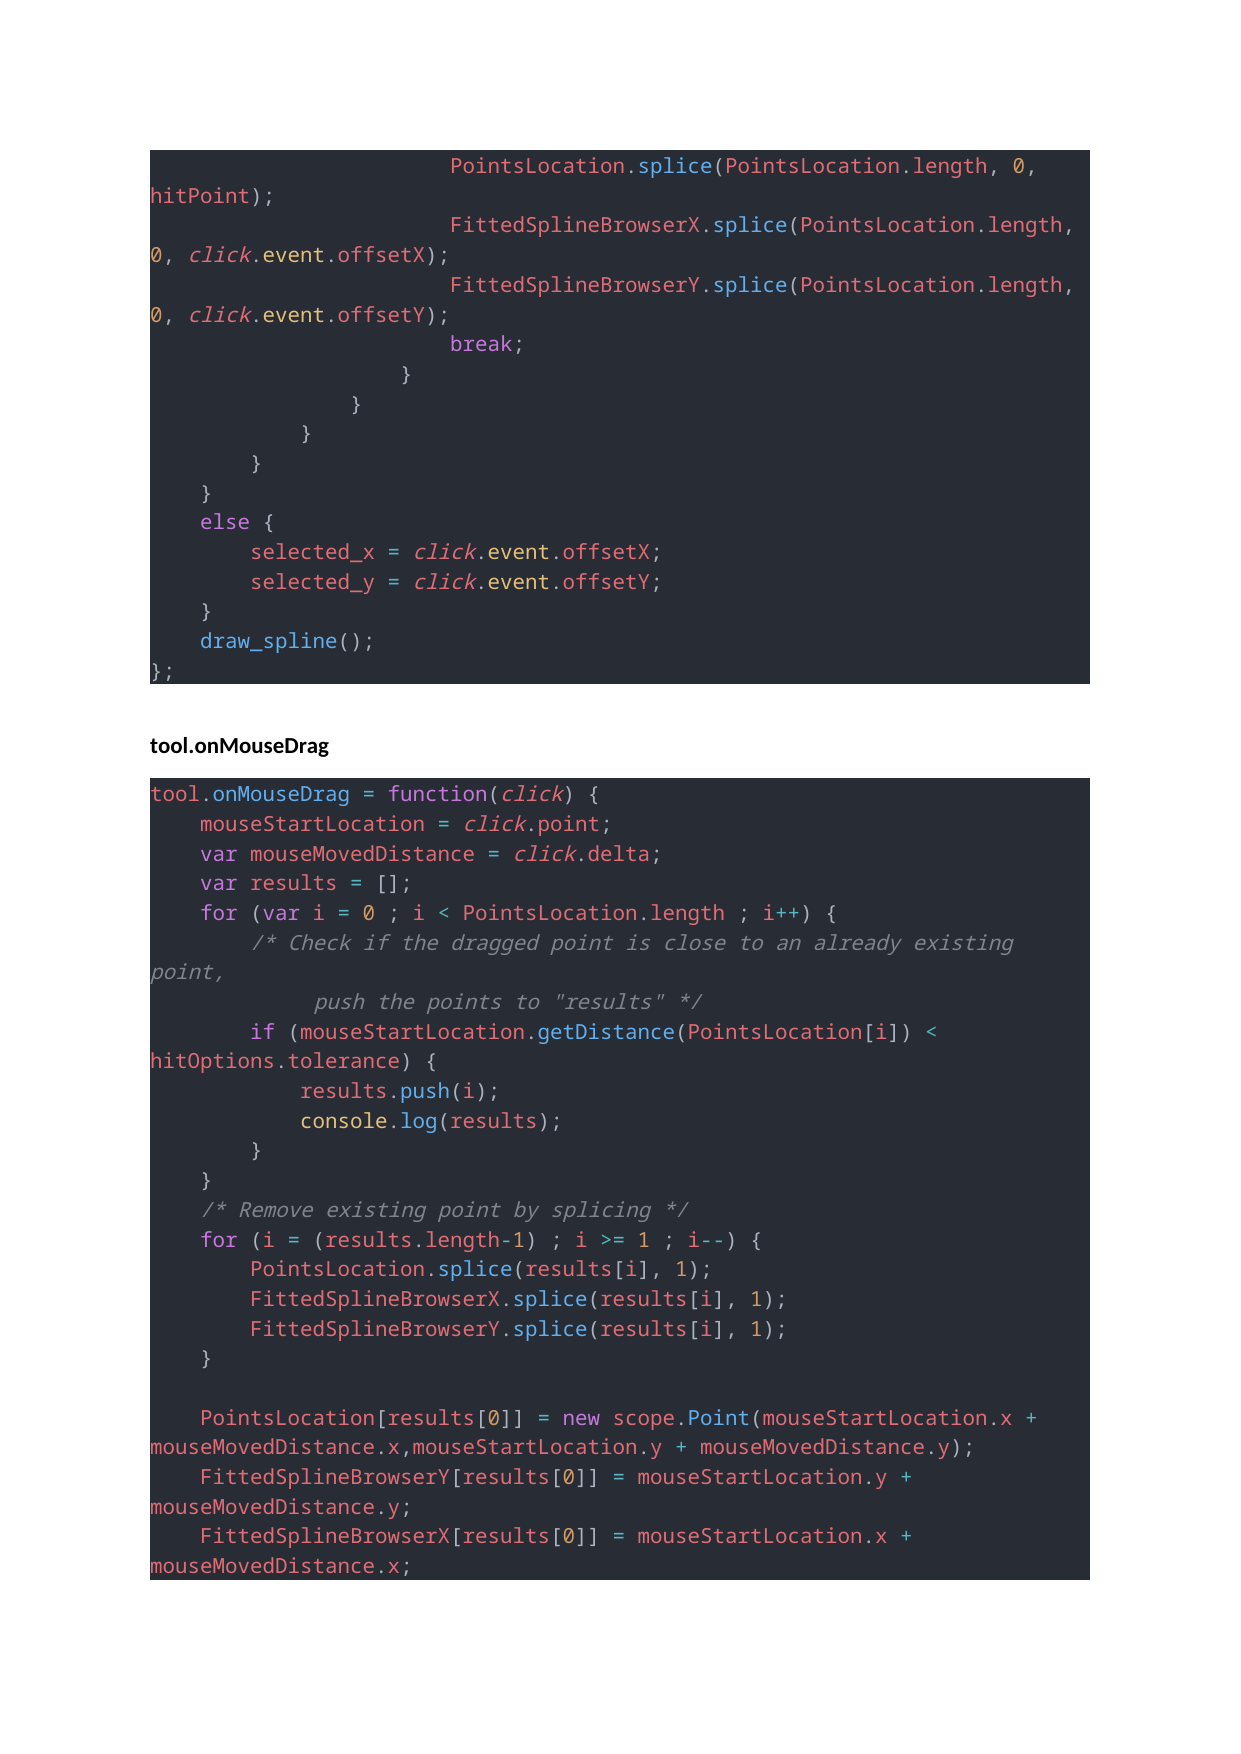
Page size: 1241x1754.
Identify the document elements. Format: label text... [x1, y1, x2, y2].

text draw_spline(); [150, 625, 1090, 655]
text FittedSplineBrowserX.splice(PointsLocation.length, 0, click.event.offsetX); [150, 209, 1090, 269]
text }; [150, 655, 1090, 684]
text FittedSplineBrowserX.splice(results[i], 1); [150, 1283, 1090, 1312]
text var mouseMovedDistance = click.delta; [150, 837, 1090, 867]
text var results = []; [150, 867, 1090, 897]
text for (i = (results.length-1) ; i >= 1 ; i--) { [150, 1223, 1090, 1253]
text } [150, 1134, 1090, 1164]
text } [150, 1164, 1090, 1194]
text break; [150, 328, 1090, 358]
text push the points to "results" */ [150, 986, 1090, 1016]
text tool.onMouseDrag = function(click) { [150, 778, 1090, 808]
text PointsLocation.splice(PointsLocation.length, 0, hitPoint); [150, 150, 1090, 209]
text selected_y = click.event.offsetY; [150, 566, 1090, 595]
text PointsLocation[results[0]] = new scope.Point(mouseStartLocation.x + mouseMovedDistance.x,mouseStartLocation.y + mouseMovedDistance.y); [150, 1402, 1090, 1461]
text selected_x = click.event.offsetX; [150, 536, 1090, 566]
text /* Check if the dragged point is close to an already existing point, [150, 927, 1090, 986]
text mouseStartLocation = click.point; [150, 808, 1090, 837]
text results.push(i); [150, 1075, 1090, 1105]
text } [150, 417, 1090, 447]
text FittedSplineBrowserX[results[0]] = mouseStartLocation.x + mouseMovedDistance.x; [150, 1520, 1090, 1580]
text FittedSplineBrowserY.splice(PointsLocation.length, 0, click.event.offsetY); [150, 269, 1090, 328]
text } [150, 477, 1090, 506]
text } [150, 1342, 1090, 1372]
text if (mouseStartLocation.getDistance(PointsLocation[i]) < hitOptions.tolerance) { [150, 1016, 1090, 1075]
text } [150, 447, 1090, 477]
text for (var i = 0 ; i < PointsLocation.length ; i++) { [150, 897, 1090, 927]
text FittedSplineBrowserY.splice(results[i], 1); [150, 1312, 1090, 1342]
text /* Remove existing point by splicing */ [150, 1194, 1090, 1223]
text console.log(results); [150, 1105, 1090, 1134]
text PointsLocation.splice(results[i], 1); [150, 1253, 1090, 1283]
text } [150, 358, 1090, 387]
text tool.onMouseDrag [150, 731, 1090, 759]
text } [150, 595, 1090, 625]
text else { [150, 506, 1090, 536]
text } [150, 387, 1090, 417]
text FittedSplineBrowserY[results[0]] = mouseStartLocation.y + mouseMovedDistance.y; [150, 1461, 1090, 1520]
